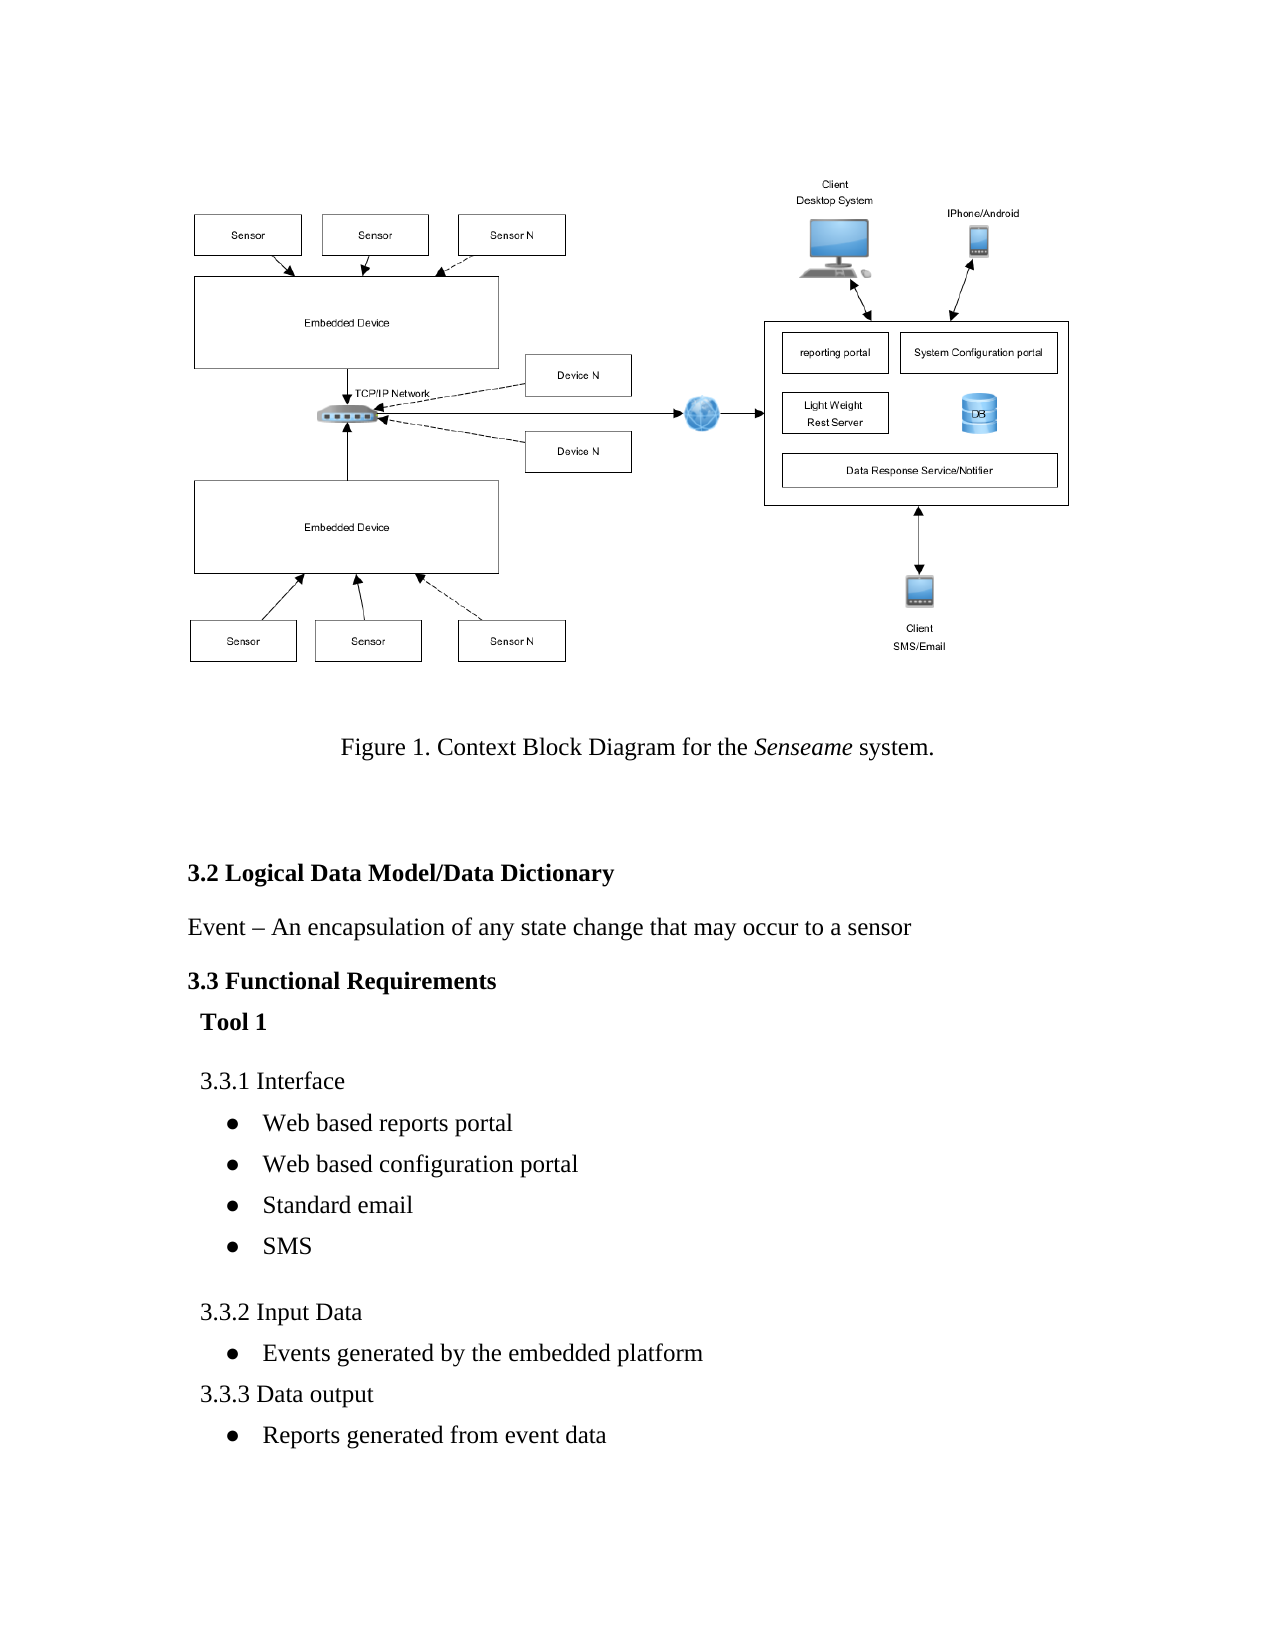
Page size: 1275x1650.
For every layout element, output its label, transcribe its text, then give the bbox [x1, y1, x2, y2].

list SMS [225, 1231, 1087, 1284]
text Figure 1. Context Block Diagram for the Senseame system. [187, 732, 1087, 760]
picture [187, 174, 1088, 683]
list Web based reports portal [225, 1108, 1087, 1136]
list Standard email [225, 1190, 1087, 1219]
text 3.3.1 Interface [187, 1066, 1087, 1095]
text 3.3.2 Input Data [187, 1297, 1087, 1325]
text 3.3.3 Data output [187, 1379, 1087, 1408]
subtitle 3.3 Functional Requirements [187, 966, 1087, 995]
list Web based configuration portal [225, 1149, 1087, 1178]
list Events generated by the embedded platform [225, 1338, 1087, 1367]
subtitle Event – An encapsulation of any state change that may occur to a sensor [187, 912, 1087, 941]
list Reports generated from event data [225, 1420, 1087, 1449]
subtitle 3.2 Logical Data Model/Data Dictionary [187, 858, 1087, 887]
subtitle Tool 1 [187, 1007, 1087, 1036]
